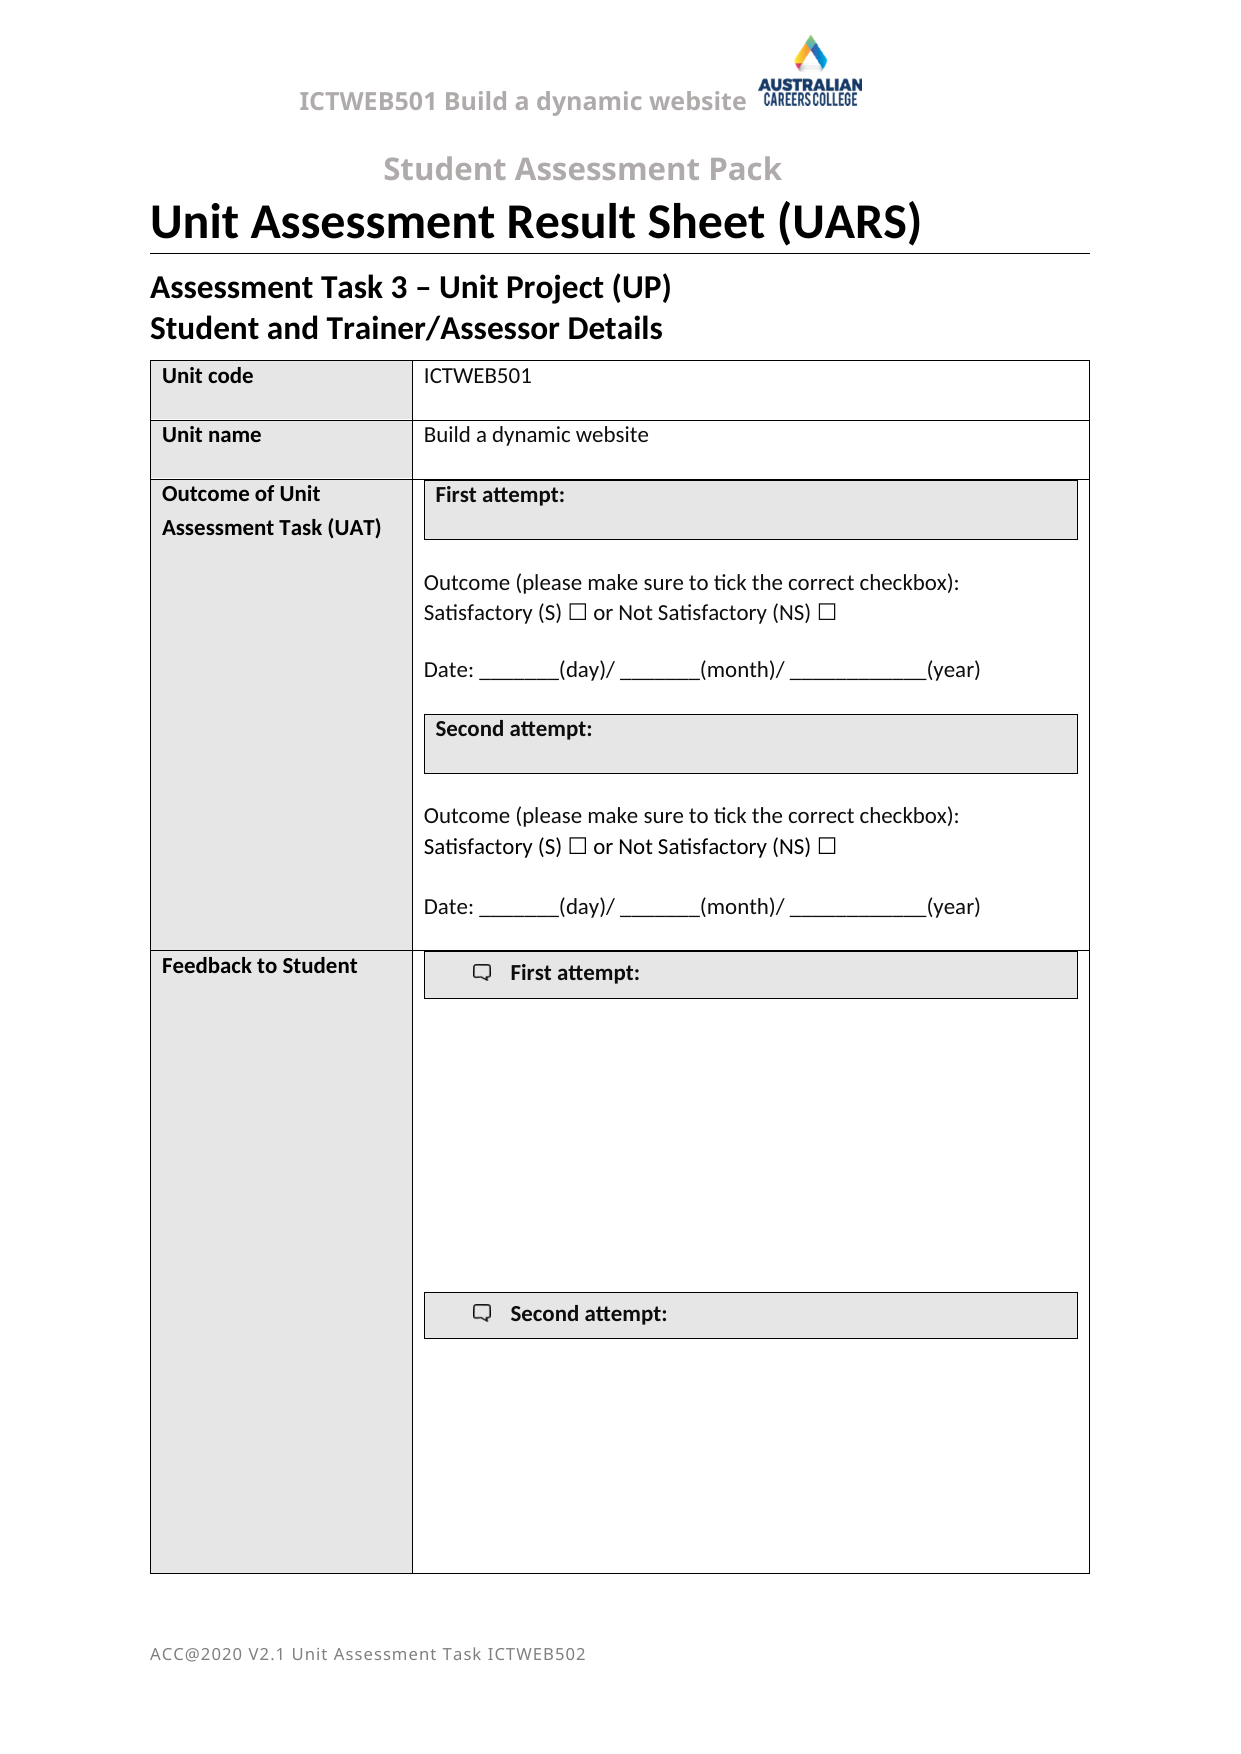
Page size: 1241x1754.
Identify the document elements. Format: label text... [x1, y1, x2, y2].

picture [753, 29, 866, 111]
table_cell [413, 951, 1089, 1573]
subtitle Unit Assessment Result Sheet (UARS) [150, 190, 1090, 253]
picture [473, 1304, 491, 1322]
table_header Unit code [151, 361, 412, 419]
table_cell Feedback to Student [151, 951, 412, 1573]
subtitle Student and Trainer/Assessor Details [150, 307, 1090, 348]
subtitle Assessment Task 3 – Unit Project (UP) [150, 266, 1090, 307]
picture [473, 964, 491, 981]
table_cell Outcome (please make sure to tick the correct checkbox): Satisfactory (S) or Not Satisfactory (NS) Date: _______(day)/ _______(month)/ ____________(year) Outcome (please make sure to tick the correct checkbox): Satisfactory (S) or Not Satisfactory (NS) Date: _______(day)/ _______(month)/ ____________(year) [413, 480, 1089, 950]
table_cell Outcome of Unit Assessment Task (UAT) [151, 480, 412, 950]
table_cell Build a dynamic website [413, 421, 1089, 478]
table_cell Unit name [151, 421, 412, 478]
table_header ICTWEB501 [413, 361, 1089, 419]
